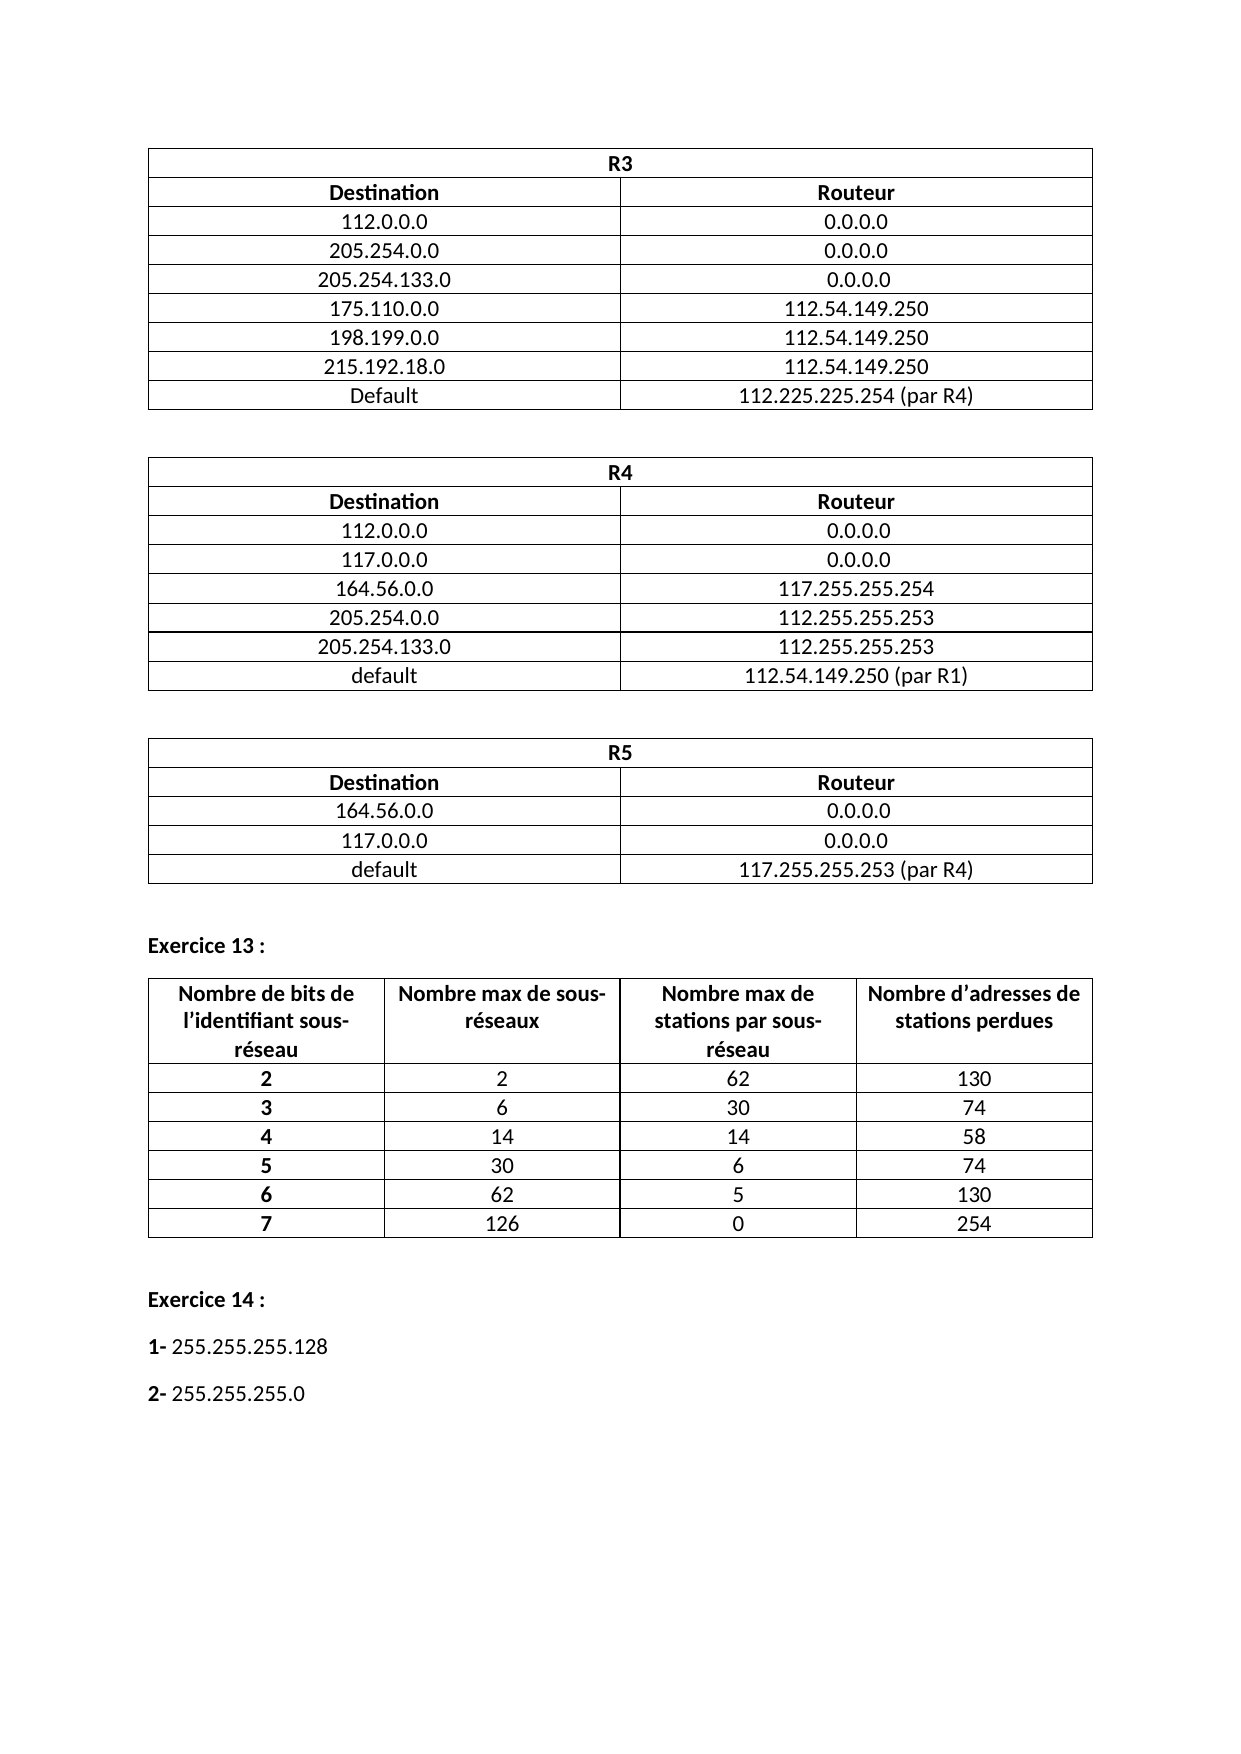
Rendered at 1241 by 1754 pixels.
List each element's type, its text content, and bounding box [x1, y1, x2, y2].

table_header Nombre de bits de l’identifiant sous-réseau [149, 979, 384, 1063]
text 2- 255.255.255.0 [148, 1379, 1093, 1407]
table_cell 112.225.225.254 (par R4) [621, 381, 1092, 409]
table_cell default [149, 662, 620, 689]
table_cell 112.255.255.253 [621, 633, 1092, 661]
table_cell 175.110.0.0 [149, 294, 620, 322]
table_cell 14 [385, 1122, 619, 1150]
table_header Nombre d’adresses de stations perdues [857, 979, 1092, 1063]
table_cell 62 [385, 1180, 619, 1208]
table_cell 0.0.0.0 [621, 797, 1092, 825]
table_cell 2 [149, 1064, 384, 1092]
table_cell 30 [385, 1151, 619, 1179]
table_cell 112.54.149.250 [621, 294, 1092, 322]
table_header Nombre max de stations par sous-réseau [621, 979, 856, 1063]
table_cell 5 [149, 1151, 384, 1179]
text Exercice 13 : [148, 931, 1093, 959]
table_cell 112.0.0.0 [149, 516, 620, 544]
table_cell Default [149, 381, 620, 409]
table_cell 117.0.0.0 [149, 545, 620, 573]
table_cell 7 [149, 1209, 384, 1237]
table_cell 215.192.18.0 [149, 352, 620, 380]
table_header R3 [149, 149, 1092, 177]
table_cell 112.54.149.250 [621, 323, 1092, 351]
table_cell 112.255.255.253 [621, 604, 1092, 631]
table_cell 117.0.0.0 [149, 826, 620, 854]
table_cell 58 [857, 1122, 1092, 1150]
table_cell 3 [149, 1093, 384, 1121]
table_cell 0 [621, 1209, 856, 1237]
table_cell 205.254.0.0 [149, 604, 620, 631]
table_cell Routeur [621, 178, 1092, 206]
table_cell 6 [385, 1093, 619, 1121]
table_cell 130 [857, 1180, 1092, 1208]
table_cell 0.0.0.0 [621, 516, 1092, 544]
table_cell 62 [621, 1064, 856, 1092]
table_cell 4 [149, 1122, 384, 1150]
table_cell 117.255.255.254 [621, 574, 1092, 602]
text 1- 255.255.255.128 [148, 1332, 1093, 1360]
table_cell 6 [621, 1151, 856, 1179]
table_cell Routeur [621, 768, 1092, 796]
table_cell 6 [149, 1180, 384, 1208]
table_cell 164.56.0.0 [149, 574, 620, 602]
table_cell 30 [621, 1093, 856, 1121]
table_cell Destination [149, 768, 620, 796]
table_cell 205.254.133.0 [149, 633, 620, 661]
table_cell 74 [857, 1151, 1092, 1179]
table_cell 0.0.0.0 [621, 545, 1092, 573]
table_cell 205.254.0.0 [149, 236, 620, 264]
table_cell 205.254.133.0 [149, 265, 620, 293]
table_cell 0.0.0.0 [621, 826, 1092, 854]
table_cell 117.255.255.253 (par R4) [621, 855, 1092, 883]
table_header R5 [149, 739, 1092, 767]
table_cell 112.54.149.250 [621, 352, 1092, 380]
text Exercice 14 : [148, 1285, 1093, 1313]
table_cell 198.199.0.0 [149, 323, 620, 351]
table_cell 164.56.0.0 [149, 797, 620, 825]
table_cell 112.54.149.250 (par R1) [621, 662, 1092, 689]
table_header Nombre max de sous-réseaux [385, 979, 619, 1063]
table_cell 0.0.0.0 [621, 207, 1092, 235]
table_cell 254 [857, 1209, 1092, 1237]
table_cell Destination [149, 487, 620, 515]
table_header R4 [149, 458, 1092, 486]
table_cell default [149, 855, 620, 883]
table_cell 126 [385, 1209, 619, 1237]
table_cell 0.0.0.0 [621, 236, 1092, 264]
table_cell 5 [621, 1180, 856, 1208]
table_cell 0.0.0.0 [621, 265, 1092, 293]
table_cell Routeur [621, 487, 1092, 515]
table_cell 74 [857, 1093, 1092, 1121]
table_cell 2 [385, 1064, 619, 1092]
table_cell 14 [621, 1122, 856, 1150]
table_cell 112.0.0.0 [149, 207, 620, 235]
table_cell Destination [149, 178, 620, 206]
table_cell 130 [857, 1064, 1092, 1092]
